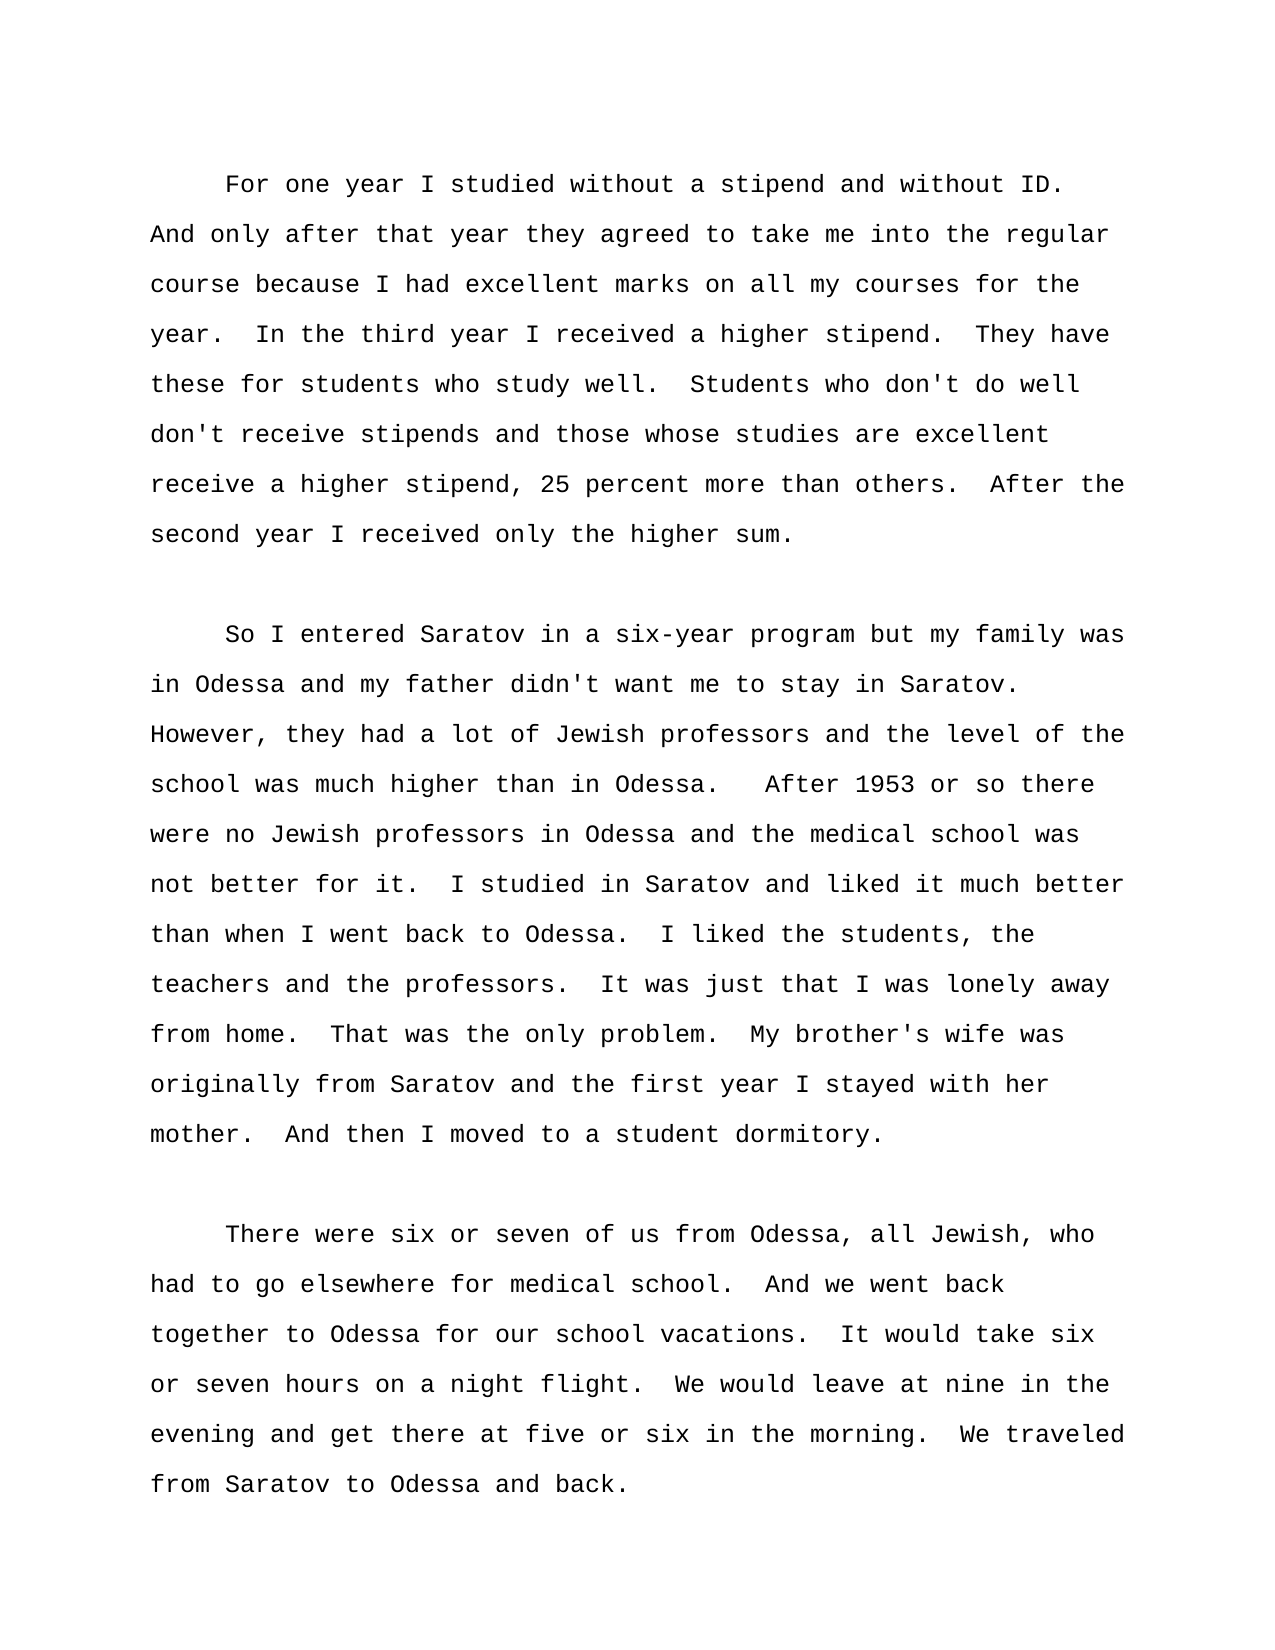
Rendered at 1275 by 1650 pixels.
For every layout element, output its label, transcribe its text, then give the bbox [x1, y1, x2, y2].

text So I entered Saratov in a six-year program but my family was in Odessa and my father didn't want me to stay in Saratov. However, they had a lot of Jewish professors and the level of the school was much higher than in Odessa. After 1953 or so there were no Jewish professors in Odessa and the medical school was not better for it. I studied in Saratov and liked it much better than when I went back to Odessa. I liked the students, the teachers and the professors. It was just that I was lonely away from home. That was the only problem. My brother's wife was originally from Saratov and the first year I stayed with her mother. And then I moved to a student dormitory. [150, 600, 1125, 1150]
text For one year I studied without a stipend and without ID. And only after that year they agreed to take me into the regular course because I had excellent marks on all my courses for the year. In the third year I received a higher stipend. They have these for students who study well. Students who don't do well don't receive stipends and those whose studies are excellent receive a higher stipend, 25 percent more than others. After the second year I received only the higher sum. [150, 150, 1125, 550]
text There were six or seven of us from Odessa, all Jewish, who had to go elsewhere for medical school. And we went back together to Odessa for our school vacations. It would take six or seven hours on a night flight. We would leave at nine in the evening and get there at five or six in the morning. We traveled from Saratov to Odessa and back. [150, 1200, 1125, 1500]
